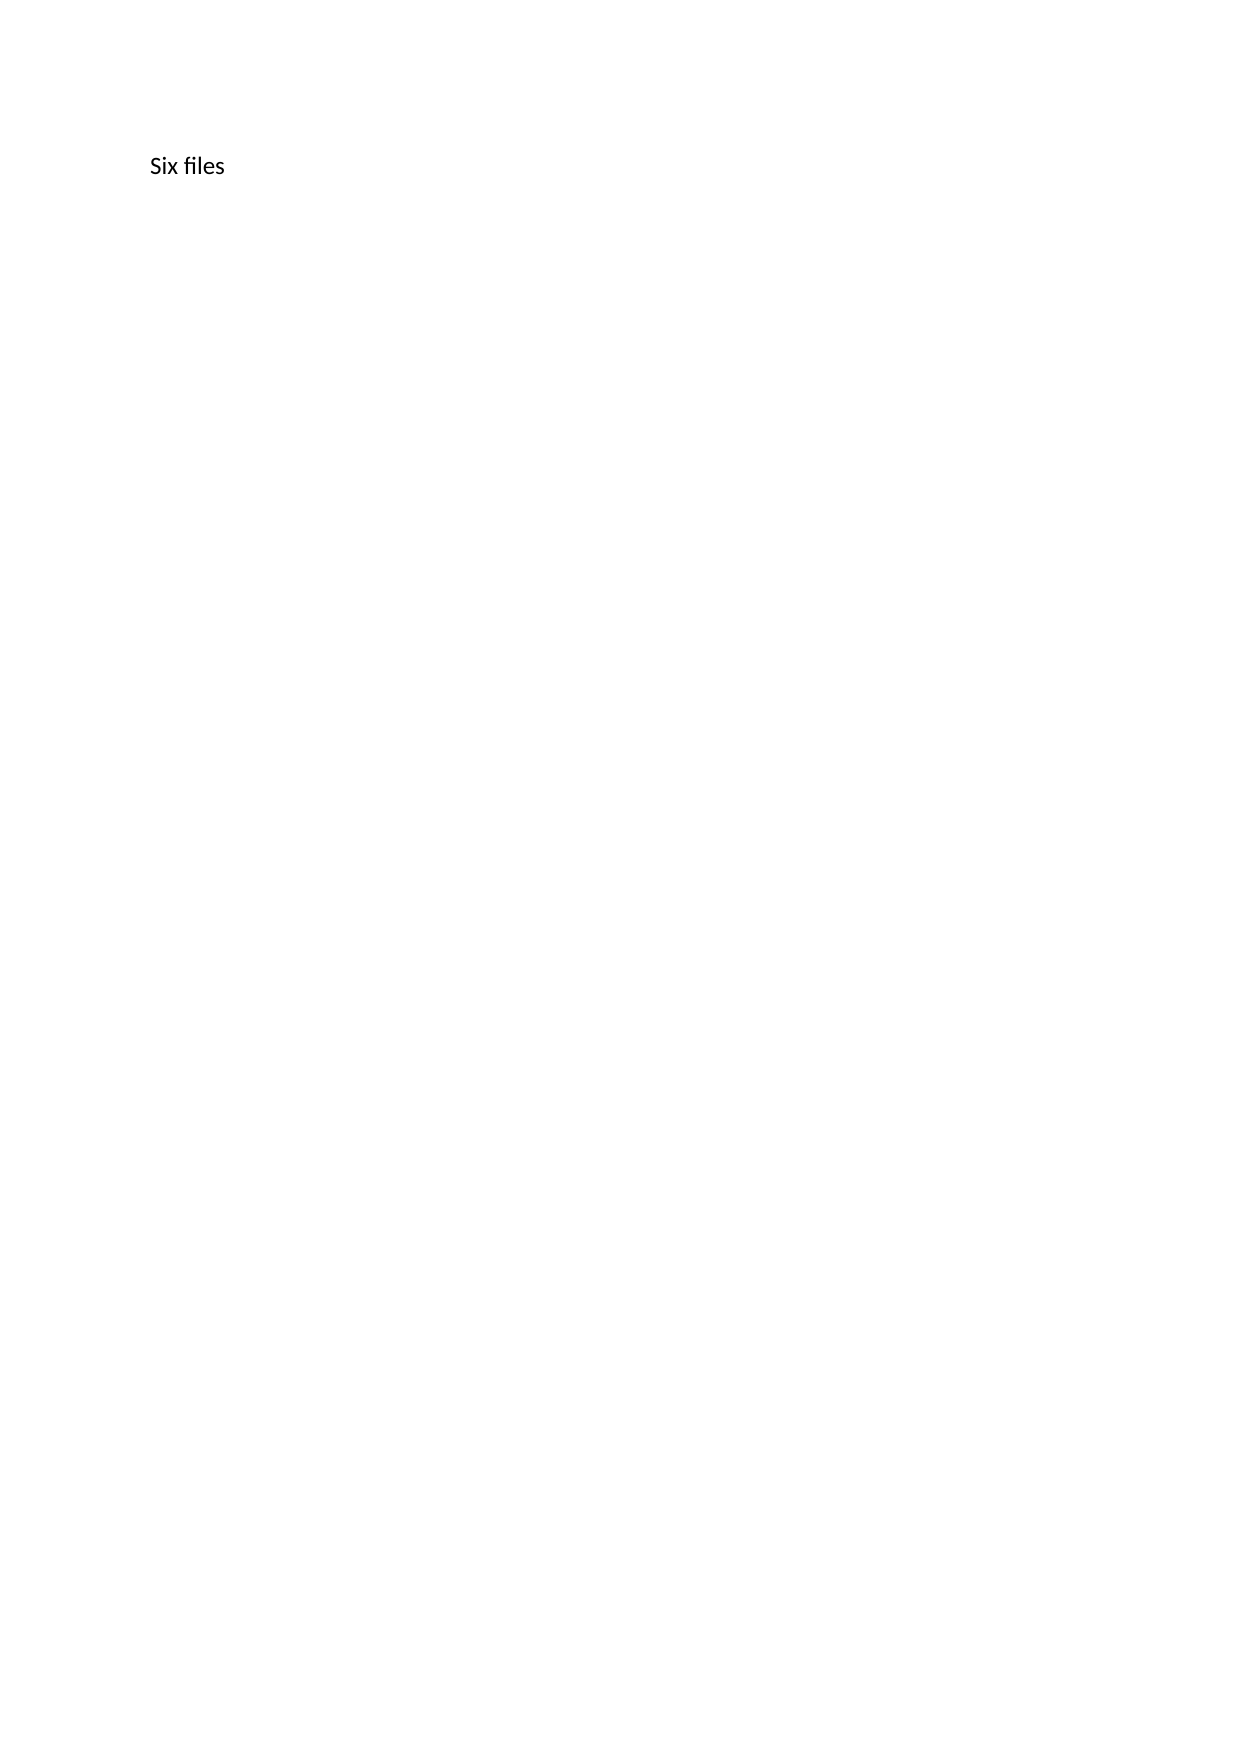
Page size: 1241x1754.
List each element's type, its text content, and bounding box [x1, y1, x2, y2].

text Six files [150, 150, 1090, 181]
